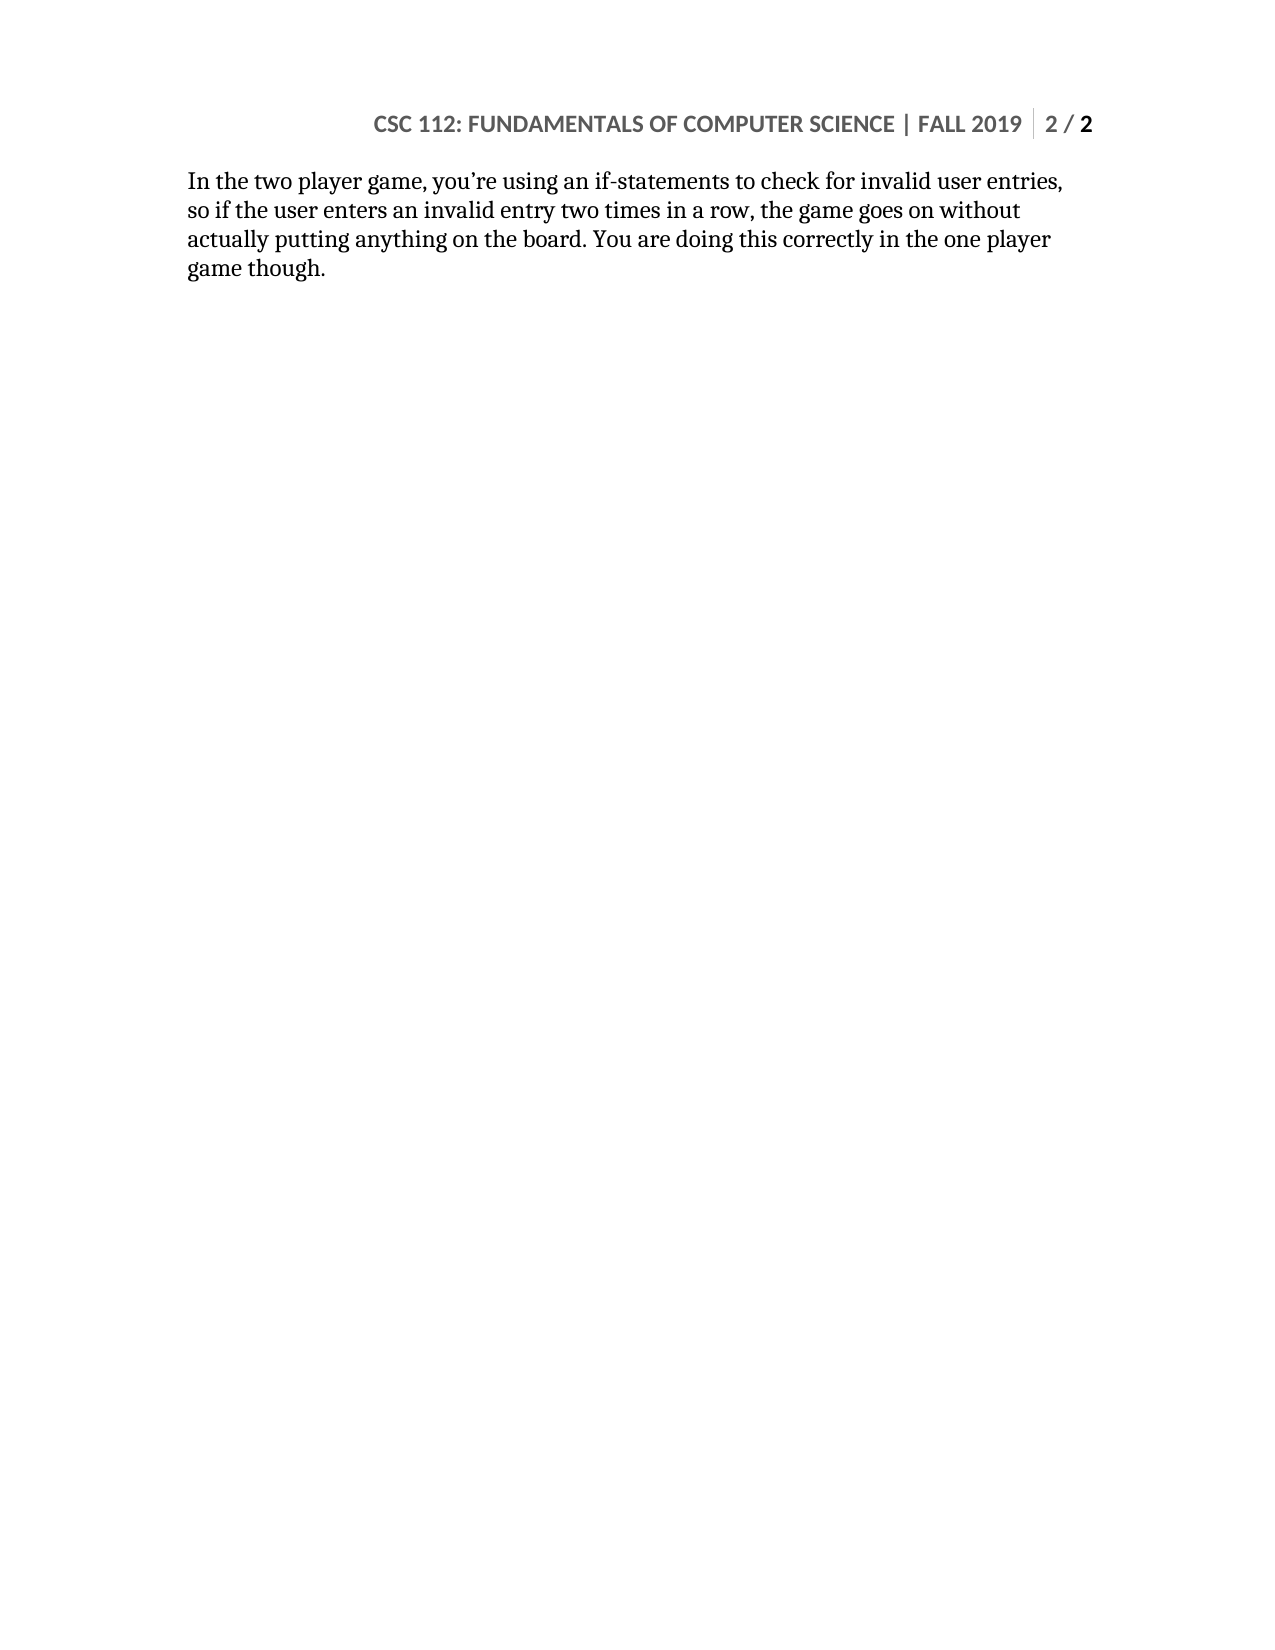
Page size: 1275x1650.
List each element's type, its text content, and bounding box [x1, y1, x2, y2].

text In the two player game, you’re using an if-statements to check for invalid user entries, so if the user enters an invalid entry two times in a row, the game goes on without actually putting anything on the board. You are doing this correctly in the one player game though. [187, 167, 1087, 282]
